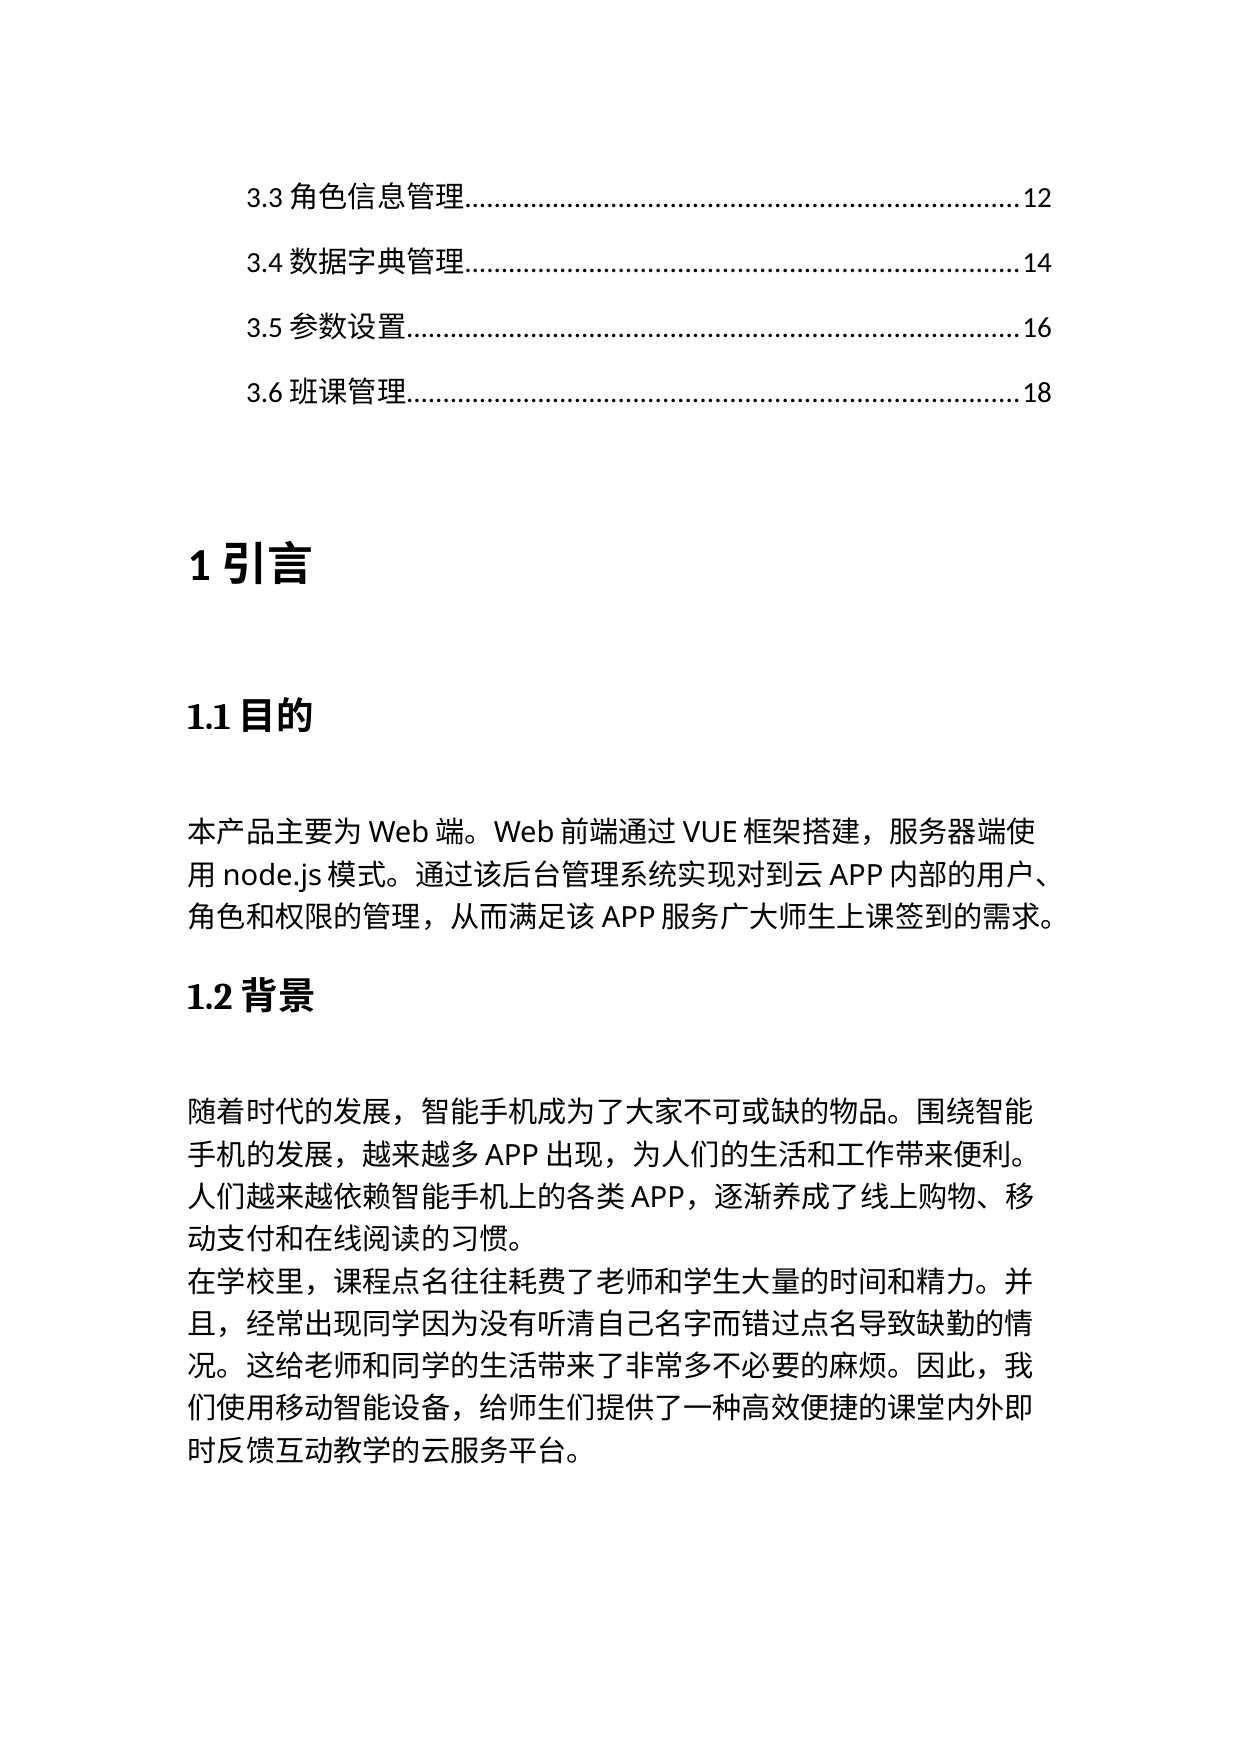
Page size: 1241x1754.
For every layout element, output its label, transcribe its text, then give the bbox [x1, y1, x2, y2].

text 本产品主要为Web端。Web前端通过VUE框架搭建，服务器端使用node.js模式。通过该后台管理系统实现对到云APP内部的用户、角色和权限的管理，从而满足该APP服务广大师生上课签到的需求。 [187, 809, 1053, 936]
subtitle 1.1 目的 [187, 681, 1053, 746]
text 在学校里，课程点名往往耗费了老师和学生大量的时间和精力。并且，经常出现同学因为没有听清自己名字而错过点名导致缺勤的情况。这给老师和同学的生活带来了非常多不必要的麻烦。因此，我们使用移动智能设备，给师生们提供了一种高效便捷的课堂内外即时反馈互动教学的云服务平台。 [187, 1258, 1053, 1470]
subtitle 1 引言 [187, 512, 1053, 609]
text 随着时代的发展，智能手机成为了大家不可或缺的物品。围绕智能手机的发展，越来越多APP出现，为人们的生活和工作带来便利。人们越来越依赖智能手机上的各类APP，逐渐养成了线上购物、移动支付和在线阅读的习惯。 [187, 1089, 1053, 1258]
subtitle 1.2 背景 [187, 961, 1053, 1026]
